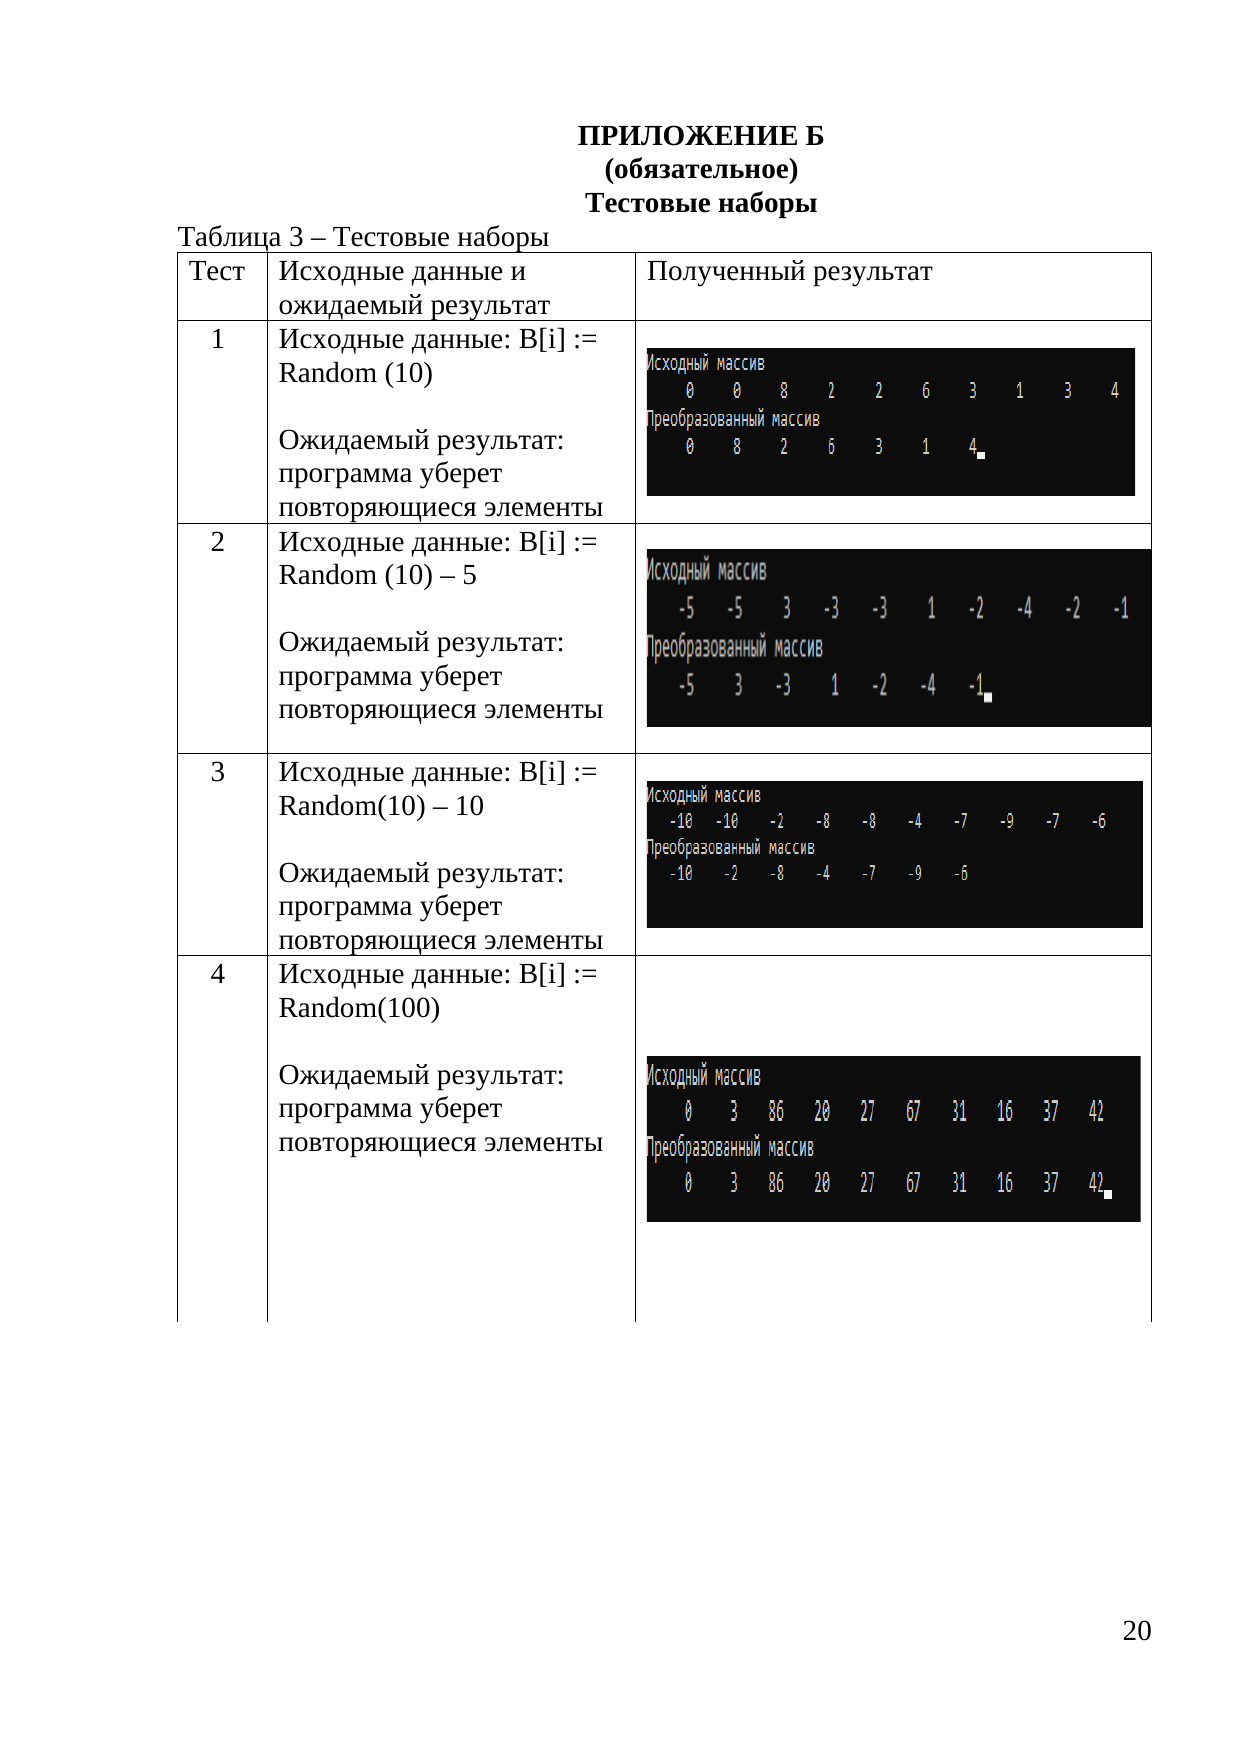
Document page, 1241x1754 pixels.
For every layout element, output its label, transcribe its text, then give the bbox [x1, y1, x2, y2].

table_cell [636, 754, 1151, 955]
table_cell 2 [178, 524, 267, 753]
text (обязательное) [177, 152, 1152, 185]
text Тестовые наборы [177, 185, 1152, 219]
picture [646, 1056, 1141, 1222]
table_cell 3 [178, 754, 267, 955]
table_cell Исходные данные: B[i] := Random (10) Ожидаемый результат: программа уберет повторяющиеся элементы [268, 321, 635, 523]
table_cell Исходные данные: B[i] := Random(10) – 10 Ожидаемый результат: программа уберет повторяющиеся элементы [268, 754, 635, 955]
picture [646, 549, 1152, 727]
table_cell [636, 956, 1151, 1322]
table_header Полученный результат [636, 253, 1151, 320]
table_cell 1 [178, 321, 267, 523]
table_cell [636, 524, 1151, 753]
table_cell 4 [178, 956, 267, 1322]
picture [646, 348, 1136, 496]
picture [646, 781, 1143, 928]
table_cell Исходные данные: B[i] := Random(100) Ожидаемый результат: программа уберет повторяющиеся элементы [268, 956, 635, 1322]
table_header Тест [178, 253, 267, 320]
table_cell Исходные данные: B[i] := Random (10) – 5 Ожидаемый результат: программа уберет повторяющиеся элементы [268, 524, 635, 753]
table_header Исходные данные и ожидаемый результат [268, 253, 635, 320]
text Приложение Б [177, 118, 1152, 152]
table_cell [636, 321, 1151, 523]
